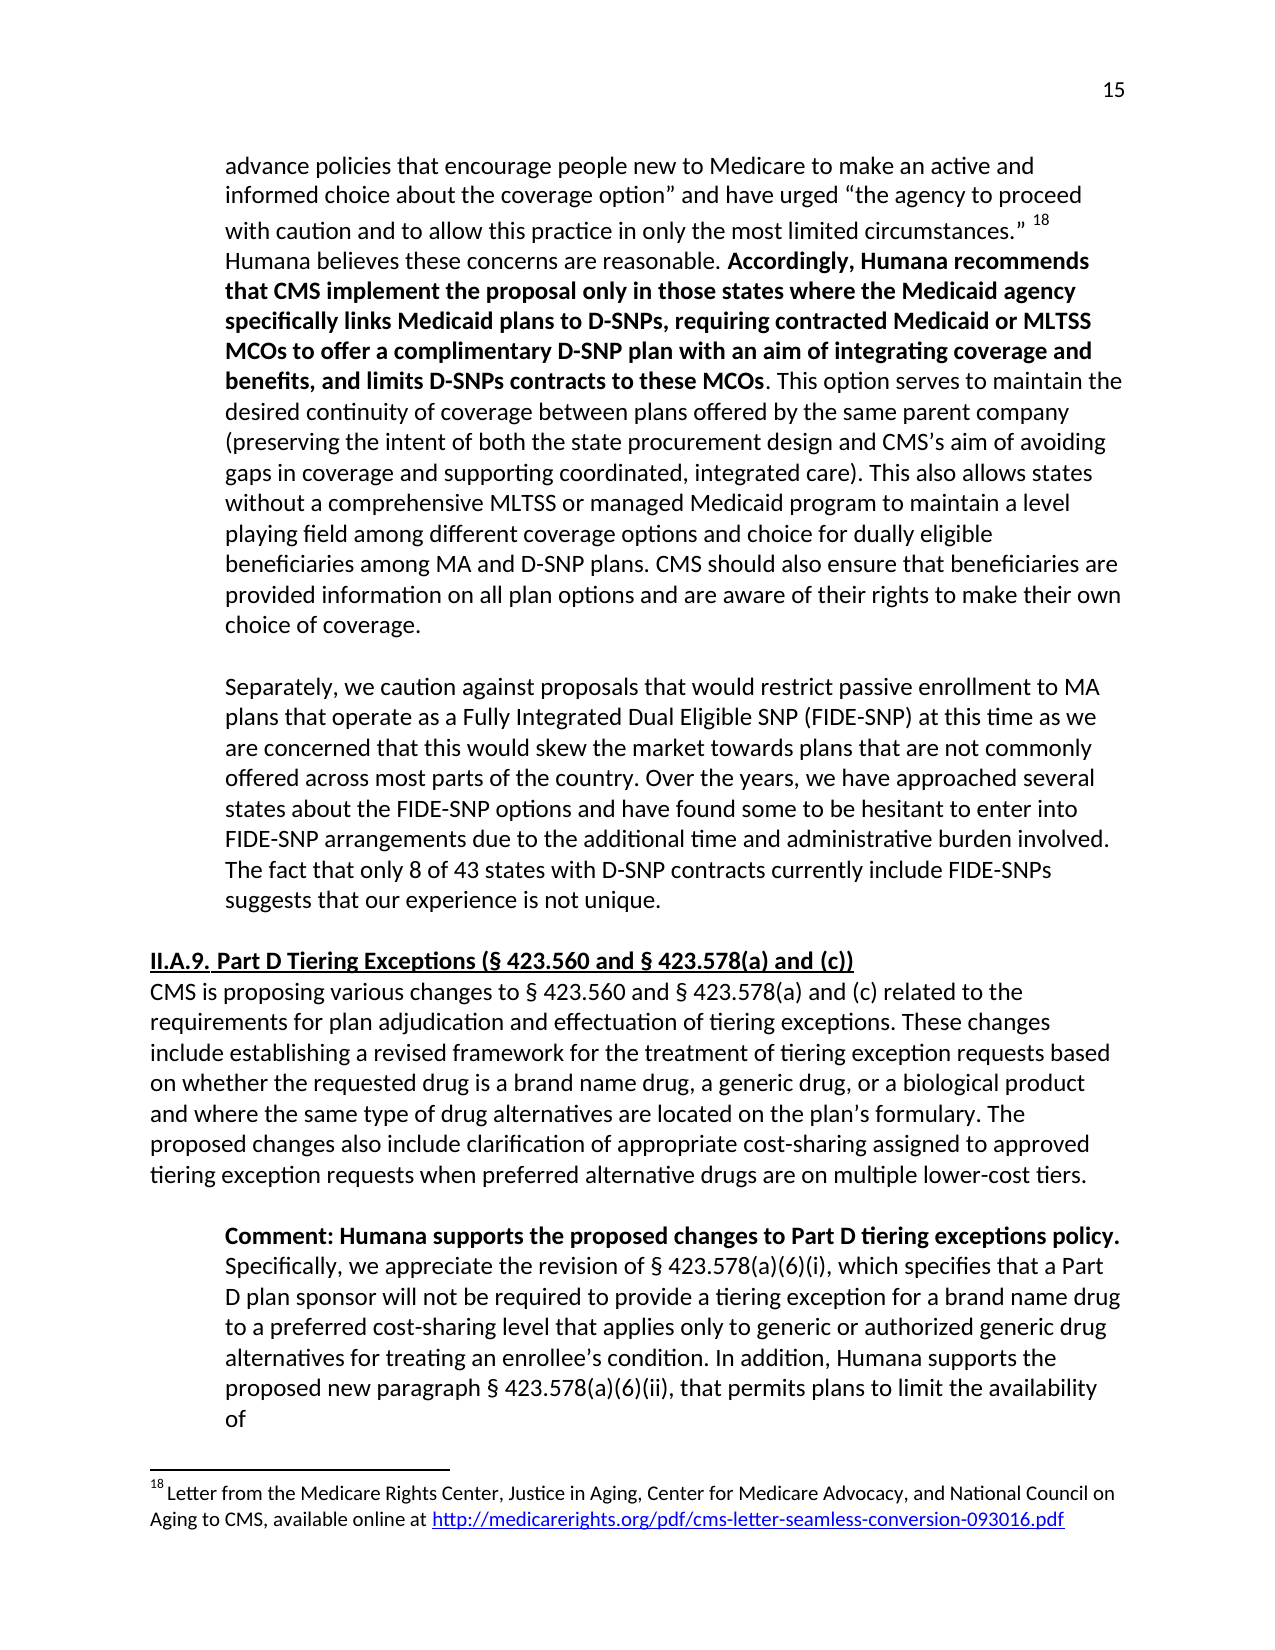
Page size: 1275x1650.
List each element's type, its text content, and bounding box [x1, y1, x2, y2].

text CMS is proposing various changes to § 423.560 and § 423.578(a) and (c) related to the requirements for plan adjudication and effectuation of tiering exceptions. These changes include establishing a revised framework for the treatment of tiering exception requests based on whether the requested drug is a brand name drug, a generic drug, or a biological product and where the same type of drug alternatives are located on the plan’s formulary. The proposed changes also include clarification of appropriate cost-sharing assigned to approved tiering exception requests when preferred alternative drugs are on multiple lower-cost tiers. [150, 976, 1114, 1189]
subtitle Part D Tiering Exceptions (§ 423.560 and § 423.578(a) and (c)) [150, 945, 1137, 976]
text Separately, we caution against proposals that would restrict passive enrollment to MA plans that operate as a Fully Integrated Dual Eligible SNP (FIDE-SNP) at this time as we are concerned that this would skew the market towards plans that are not commonly offered across most parts of the country. Over the years, we have approached several states about the FIDE-SNP options and have found some to be hesitant to enter into FIDE-SNP arrangements due to the additional time and administrative burden involved. The fact that only 8 of 43 states with D-SNP contracts currently include FIDE-SNPs suggests that our experience is not unique. [225, 671, 1115, 915]
text desired continuity of coverage between plans offered by the same parent company (preserving the intent of both the state procurement design and CMS’s aim of avoiding gaps in coverage and supporting coordinated, integrated care). This also allows states without a comprehensive MLTSS or managed Medicaid program to maintain a level playing field among different coverage options and choice for dually eligible beneficiaries among MA and D-SNP plans. CMS should also ensure that beneficiaries are provided information on all plan options and are aware of their rights to make their own choice of coverage. [225, 396, 1124, 640]
text Comment: Humana supports the proposed changes to Part D tiering exceptions policy. Specifically, we appreciate the revision of § 423.578(a)(6)(i), which specifies that a Part D plan sponsor will not be required to provide a tiering exception for a brand name drug to a preferred cost-sharing level that applies only to generic or authorized generic drug alternatives for treating an enrollee’s condition. In addition, Humana supports the proposed new paragraph § 423.578(a)(6)(ii), that permits plans to limit the availability of [225, 1220, 1124, 1433]
text 18 Letter from the Medicare Rights Center, Justice in Aging, Center for Medicare Advocacy, and National Council on Aging to CMS, available online at http://medicarerights.org/pdf/cms-letter-seamless-conversion-093016.pdf [150, 1469, 1120, 1531]
text advance policies that encourage people new to Medicare to make an active and informed choice about the coverage option” and have urged “the agency to proceed with caution and to allow this practice in only the most limited circumstances.” 18 Humana believes these concerns are reasonable. Accordingly, Humana recommends that CMS implement the proposal only in those states where the Medicaid agency specifically links Medicaid plans to D-SNPs, requiring contracted Medicaid or MLTSS MCOs to offer a complimentary D-SNP plan with an aim of integrating coverage and benefits, and limits D-SNPs contracts to these MCOs. This option serves to maintain the [225, 150, 1125, 396]
